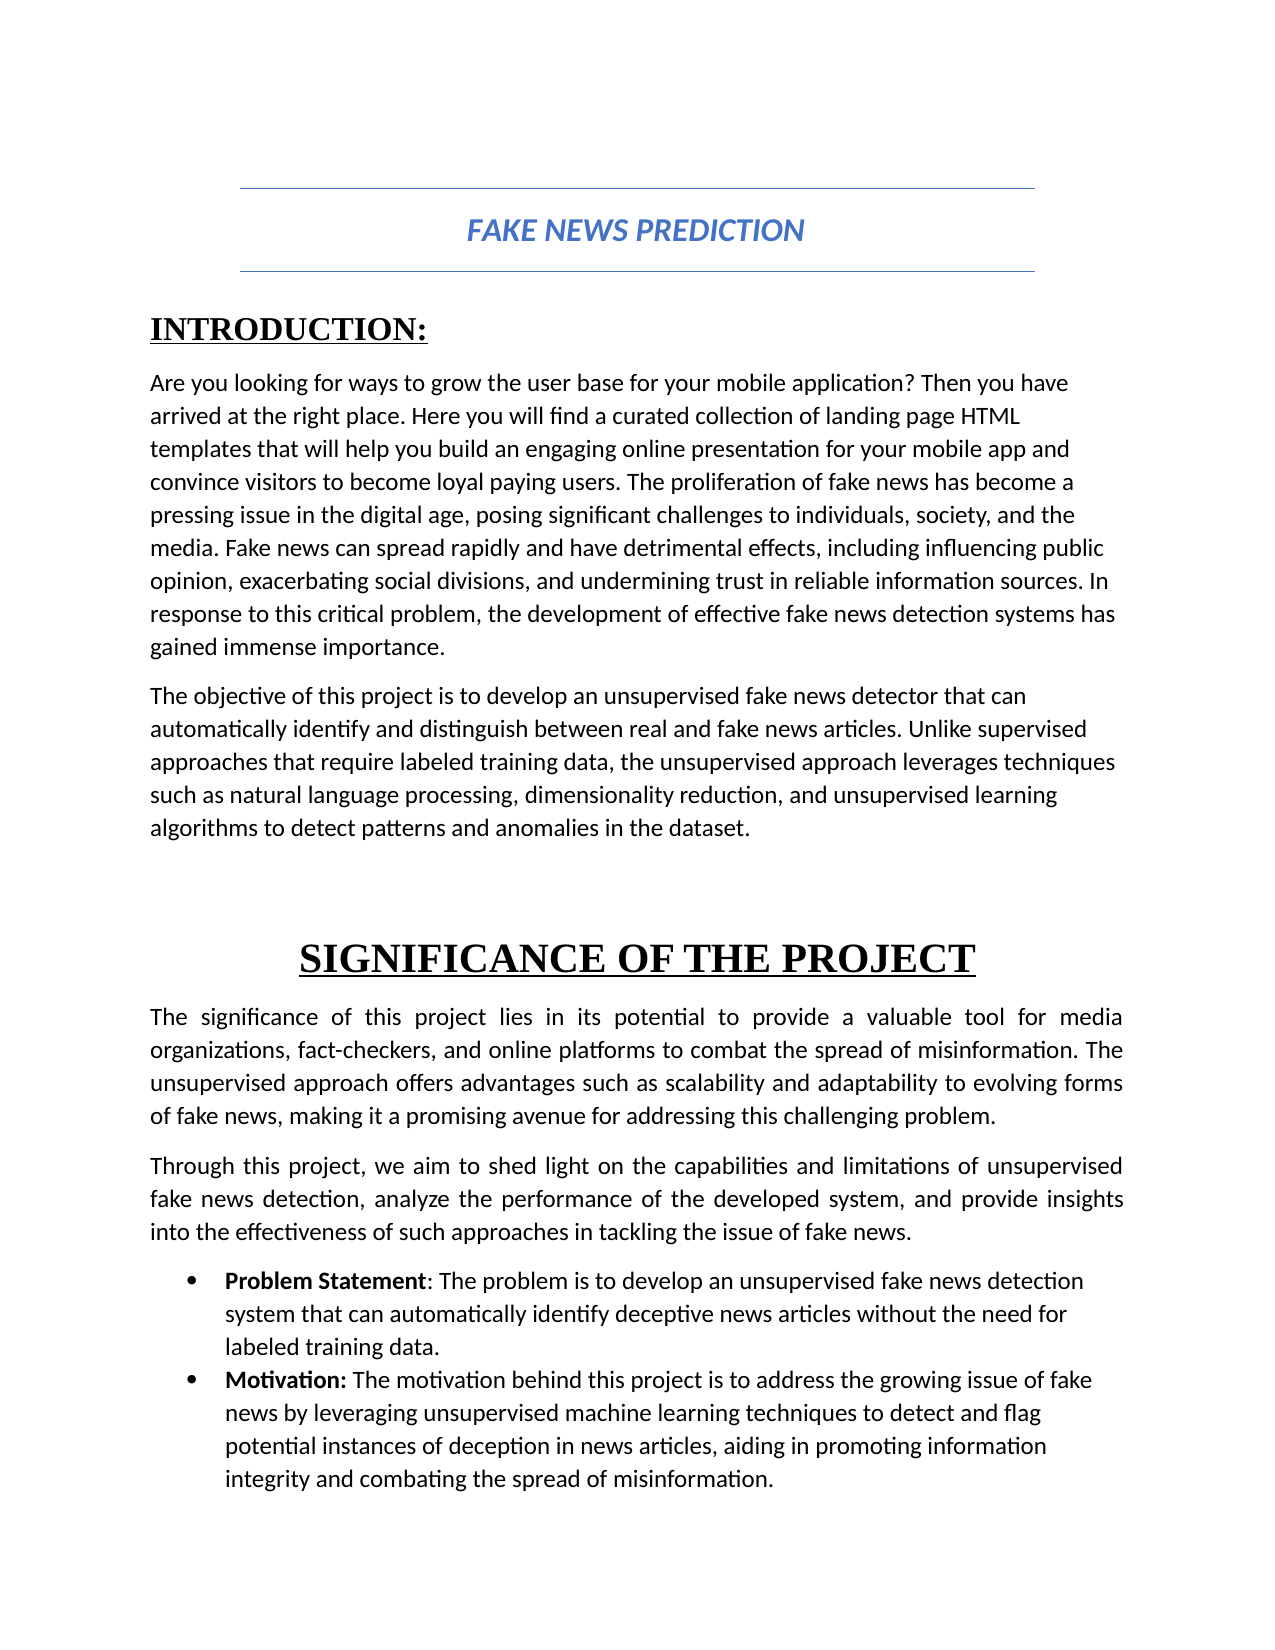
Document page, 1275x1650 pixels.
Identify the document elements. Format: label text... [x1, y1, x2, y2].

text SIGNIFICANCE OF THE PROJECT [150, 933, 1125, 981]
text The objective of this project is to develop an unsupervised fake news detector that can automatically identify and distinguish between real and fake news articles. Unlike supervised approaches that require labeled training data, the unsupervised approach leverages techniques such as natural language processing, dimensionality reduction, and unsupervised learning algorithms to detect patterns and anomalies in the dataset. [150, 680, 1125, 843]
text INTRODUCTION: [150, 309, 1125, 348]
text Are you looking for ways to grow the user base for your mobile application? Then you have arrived at the right place. Here you will find a curated collection of landing page HTML templates that will help you build an engaging online presentation for your mobile app and convince visitors to become loyal paying users. The proliferation of fake news has become a pressing issue in the digital age, posing significant challenges to individuals, society, and the media. Fake news can spread rapidly and have detrimental effects, including influencing public opinion, exacerbating social divisions, and undermining trust in reliable information sources. In response to this critical problem, the development of effective fake news detection systems has gained immense importance. [150, 367, 1125, 661]
list Motivation: The motivation behind this project is to address the growing issue of fake news by leveraging unsupervised machine learning techniques to detect and flag potential instances of deception in news articles, aiding in promoting information integrity and combating the spread of misinformation. [187, 1364, 1125, 1493]
list Problem Statement: The problem is to develop an unsupervised fake news detection system that can automatically identify deceptive news articles without the need for labeled training data. [187, 1265, 1125, 1362]
text FAKE NEWS PREDICTION [240, 189, 1035, 271]
text Through this project, we aim to shed light on the capabilities and limitations of unsupervised fake news detection, analyze the performance of the developed system, and provide insights into the effectiveness of such approaches in tackling the issue of fake news. [150, 1150, 1125, 1246]
text The significance of this project lies in its potential to provide a valuable tool for media organizations, fact-checkers, and online platforms to combat the spread of misinformation. The unsupervised approach offers advantages such as scalability and adaptability to evolving forms of fake news, making it a promising avenue for addressing this challenging problem. [150, 1002, 1125, 1131]
